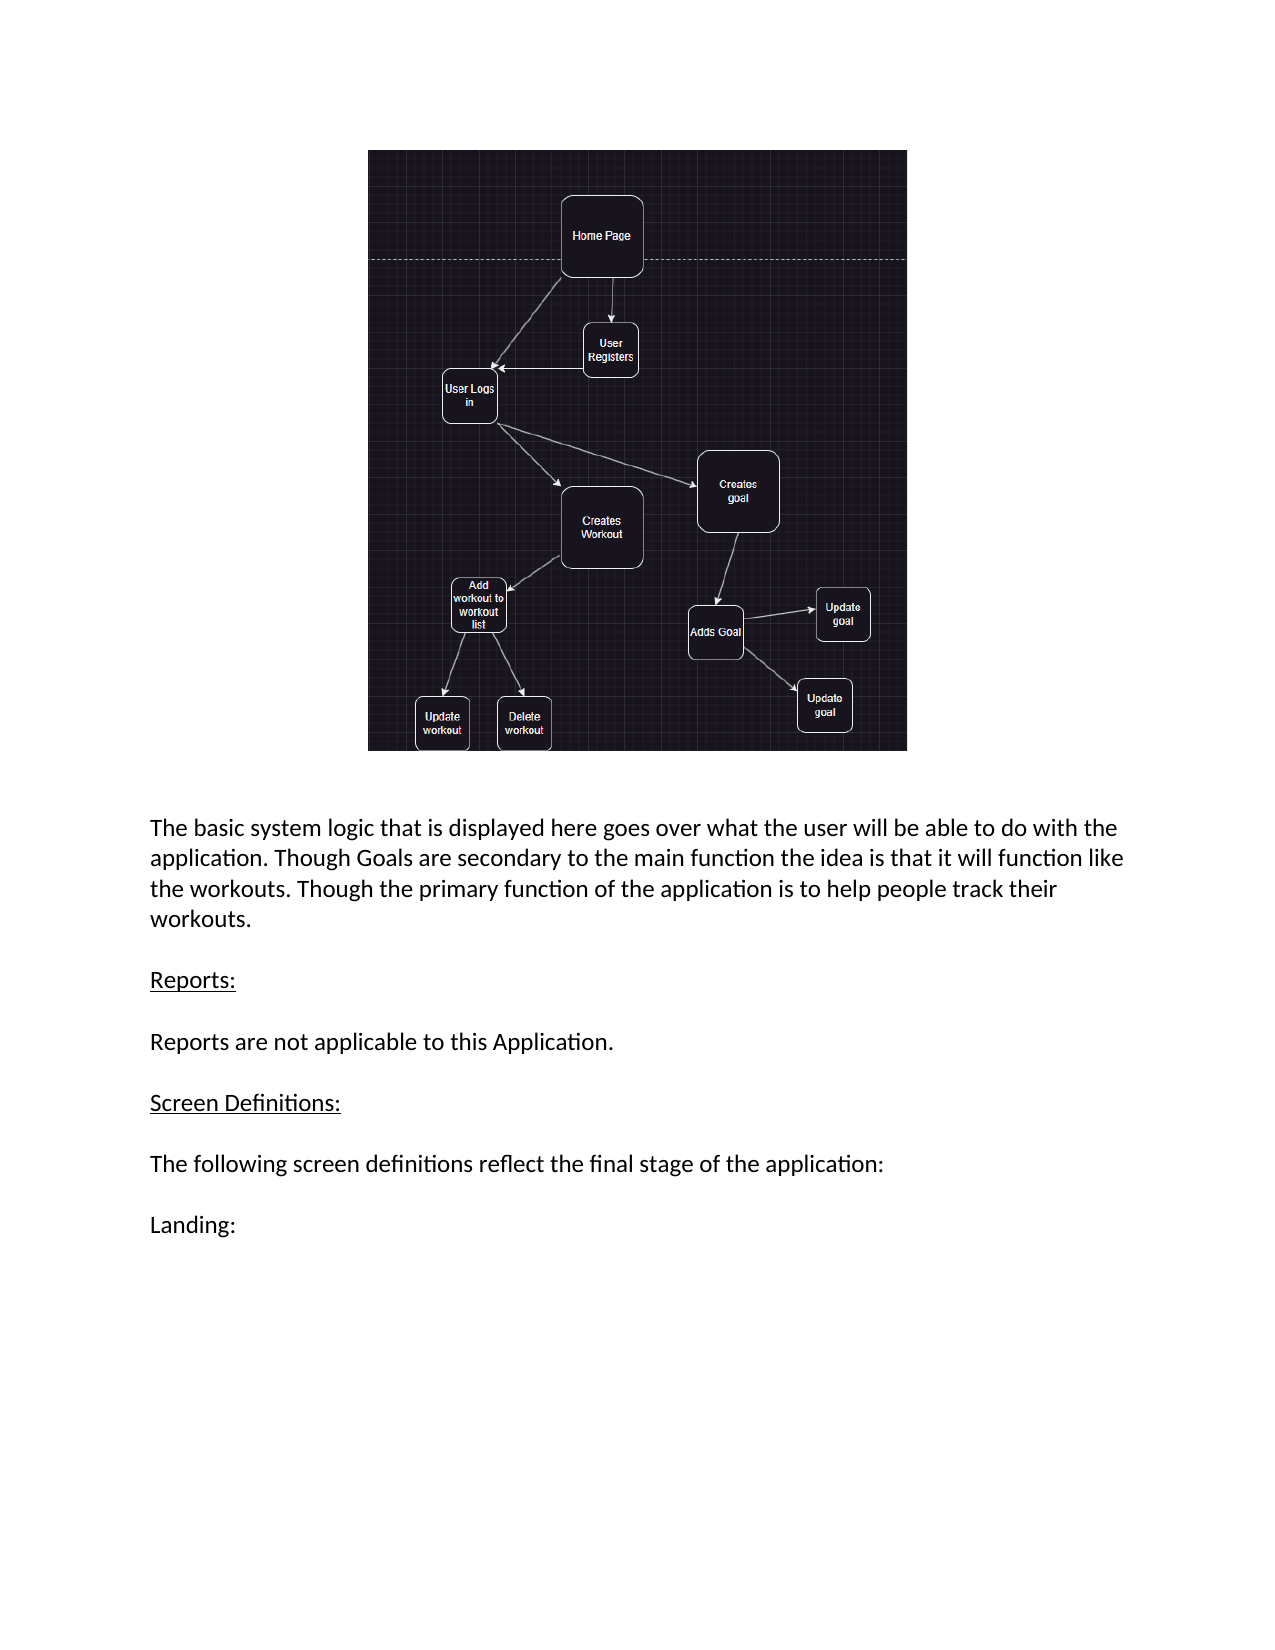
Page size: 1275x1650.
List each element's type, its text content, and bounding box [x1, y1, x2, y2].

text Reports: [150, 964, 1125, 995]
text Landing: [150, 1209, 1125, 1239]
text The following screen definitions reflect the final stage of the application: [150, 1148, 1125, 1178]
text The basic system logic that is displayed here goes over what the user will be able to do with the application. Though Goals are secondary to the main function the idea is that it will function like the workouts. Though the primary function of the application is to help people track their workouts. [150, 812, 1125, 934]
text Reports are not applicable to this Application. [150, 1026, 1125, 1056]
picture [368, 150, 908, 751]
text Screen Definitions: [150, 1087, 1125, 1117]
